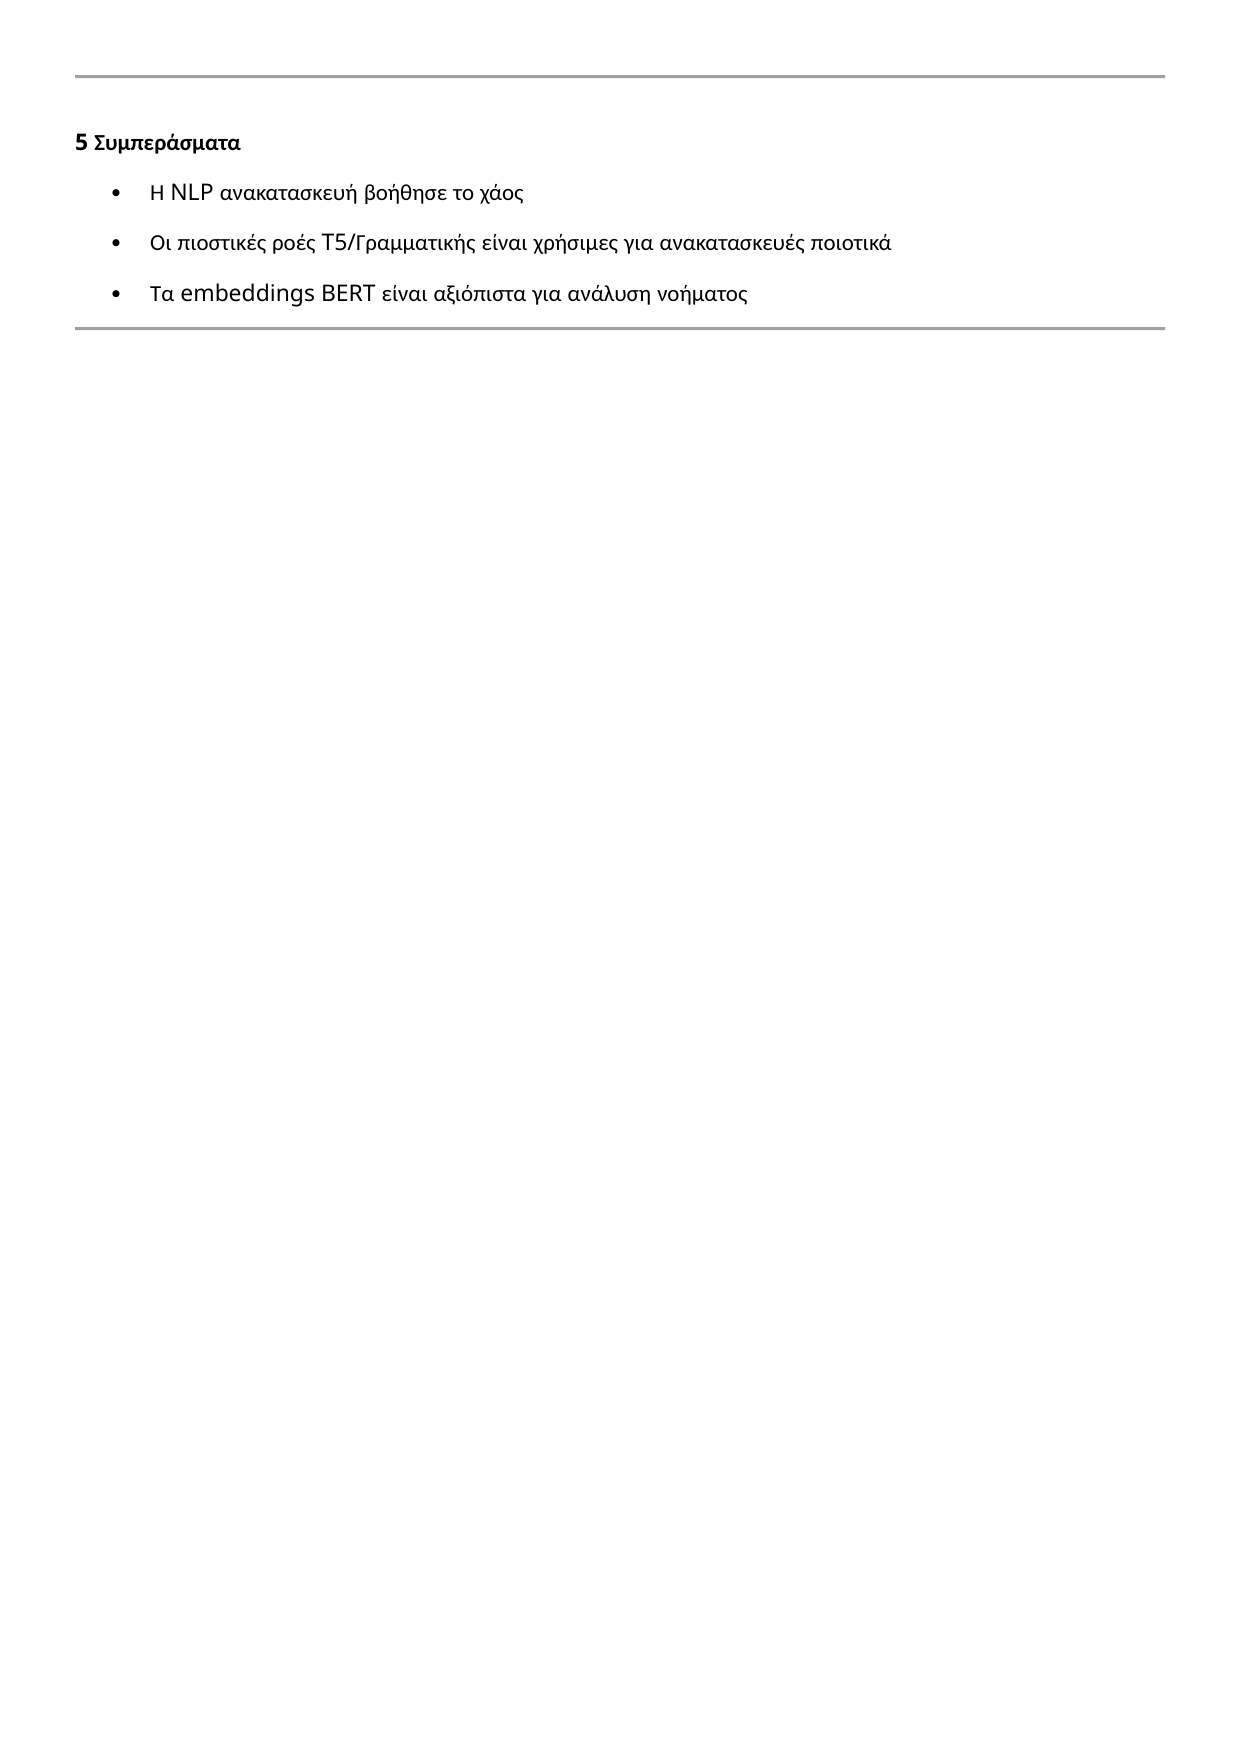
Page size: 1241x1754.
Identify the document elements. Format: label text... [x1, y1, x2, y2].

text 5 Συμπεράσματα [75, 125, 1165, 157]
list Τα embeddings BERT είναι αξιόπιστα για ανάλυση νοήματος [112, 277, 1165, 308]
list Οι πιοστικές ροές T5/Γραμματικής είναι χρήσιμες για ανακατασκευές ποιοτικά [112, 226, 1165, 257]
list Η NLP ανακατασκευή βοήθησε το χάος [112, 176, 1165, 207]
